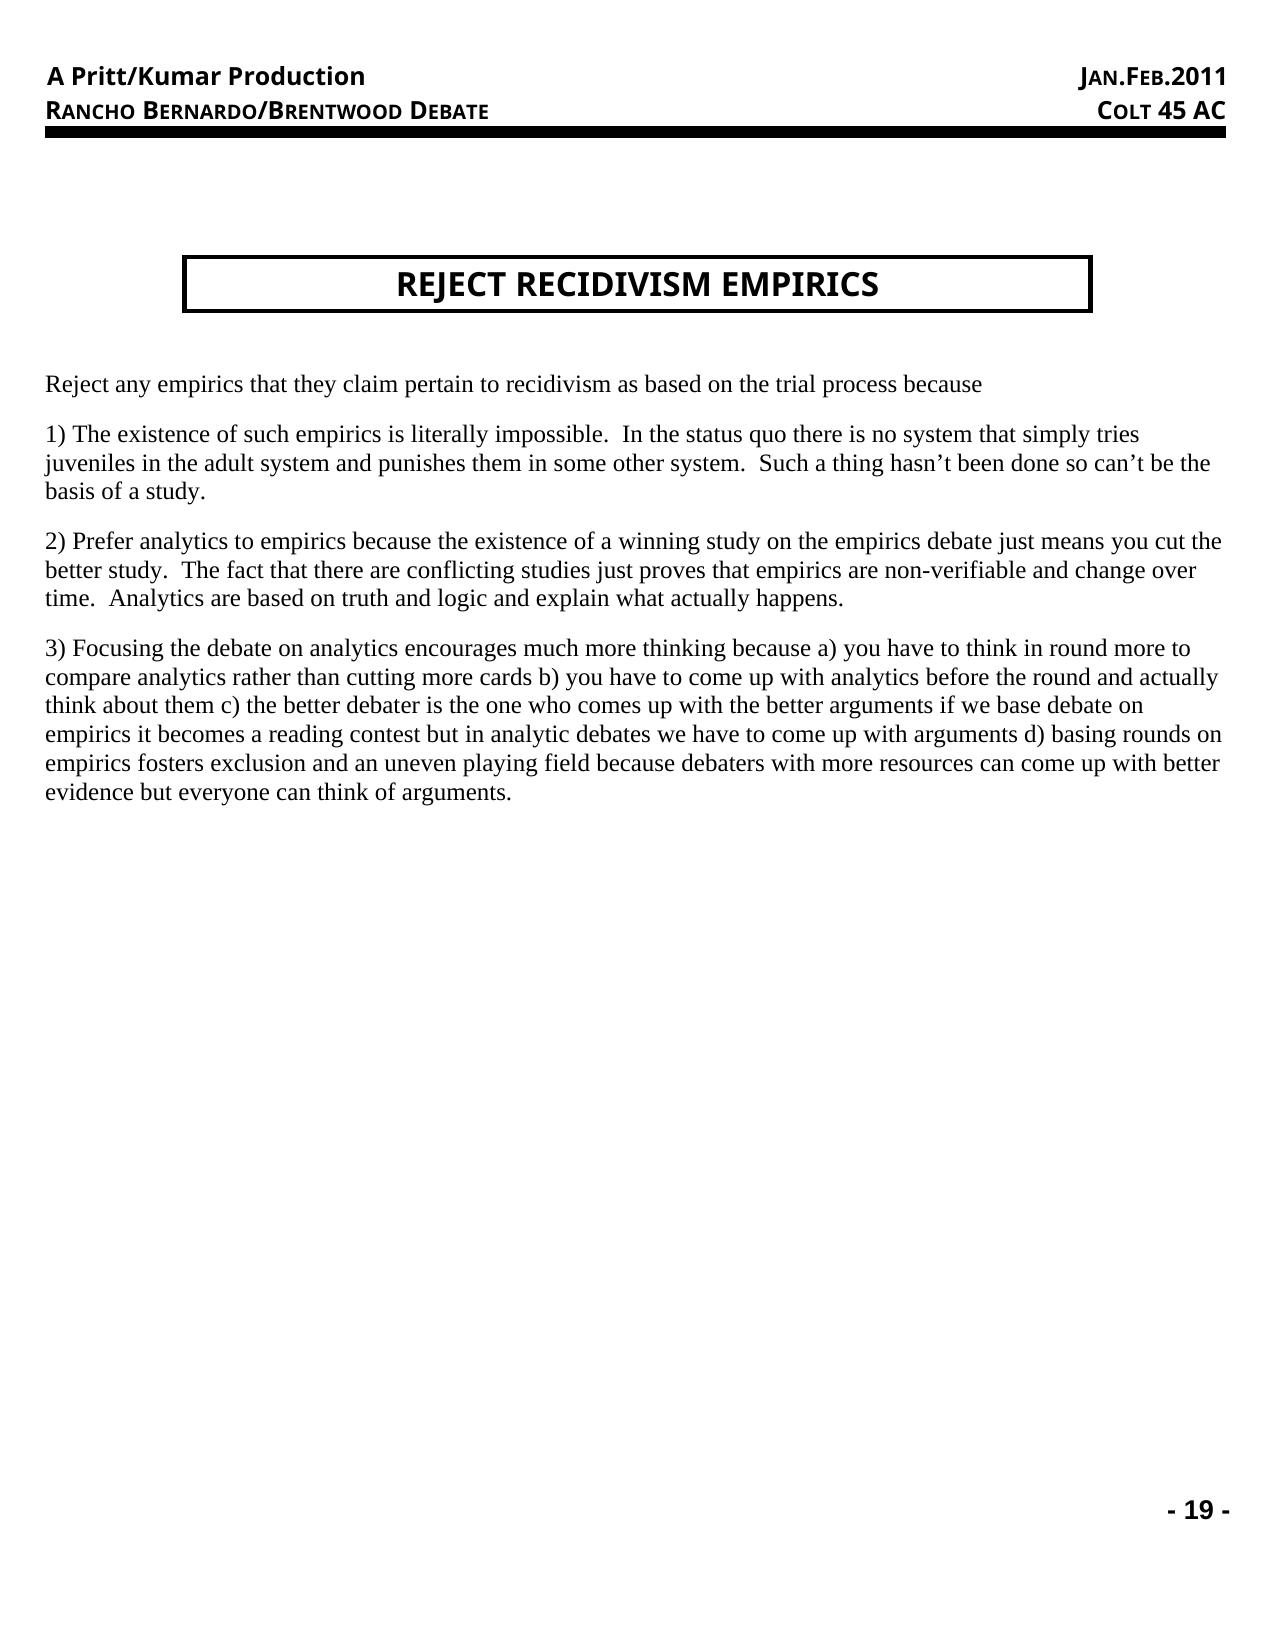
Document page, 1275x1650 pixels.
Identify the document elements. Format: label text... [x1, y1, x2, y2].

title reject recidivism empirics [187, 259, 1088, 309]
text 3) Focusing the debate on analytics encourages much more thinking because a) you have to think in round more to compare analytics rather than cutting more cards b) you have to come up with analytics before the round and actually think about them c) the better debater is the one who comes up with the better arguments if we base debate on empirics it becomes a reading contest but in analytic debates we have to come up with arguments d) basing rounds on empirics fosters exclusion and an uneven playing field because debaters with more resources can come up with better evidence but everyone can think of arguments. [45, 633, 1230, 806]
text Reject any empirics that they claim pertain to recidivism as based on the trial process because [45, 369, 1230, 398]
text 2) Prefer analytics to empirics because the existence of a winning study on the empirics debate just means you cut the better study. The fact that there are conflicting studies just proves that empirics are non-verifiable and change over time. Analytics are based on truth and logic and explain what actually happens. [45, 526, 1230, 612]
text 1) The existence of such empirics is literally impossible. In the status quo there is no system that simply tries juveniles in the adult system and punishes them in some other system. Such a thing hasn’t been done so can’t be the basis of a study. [45, 419, 1230, 505]
